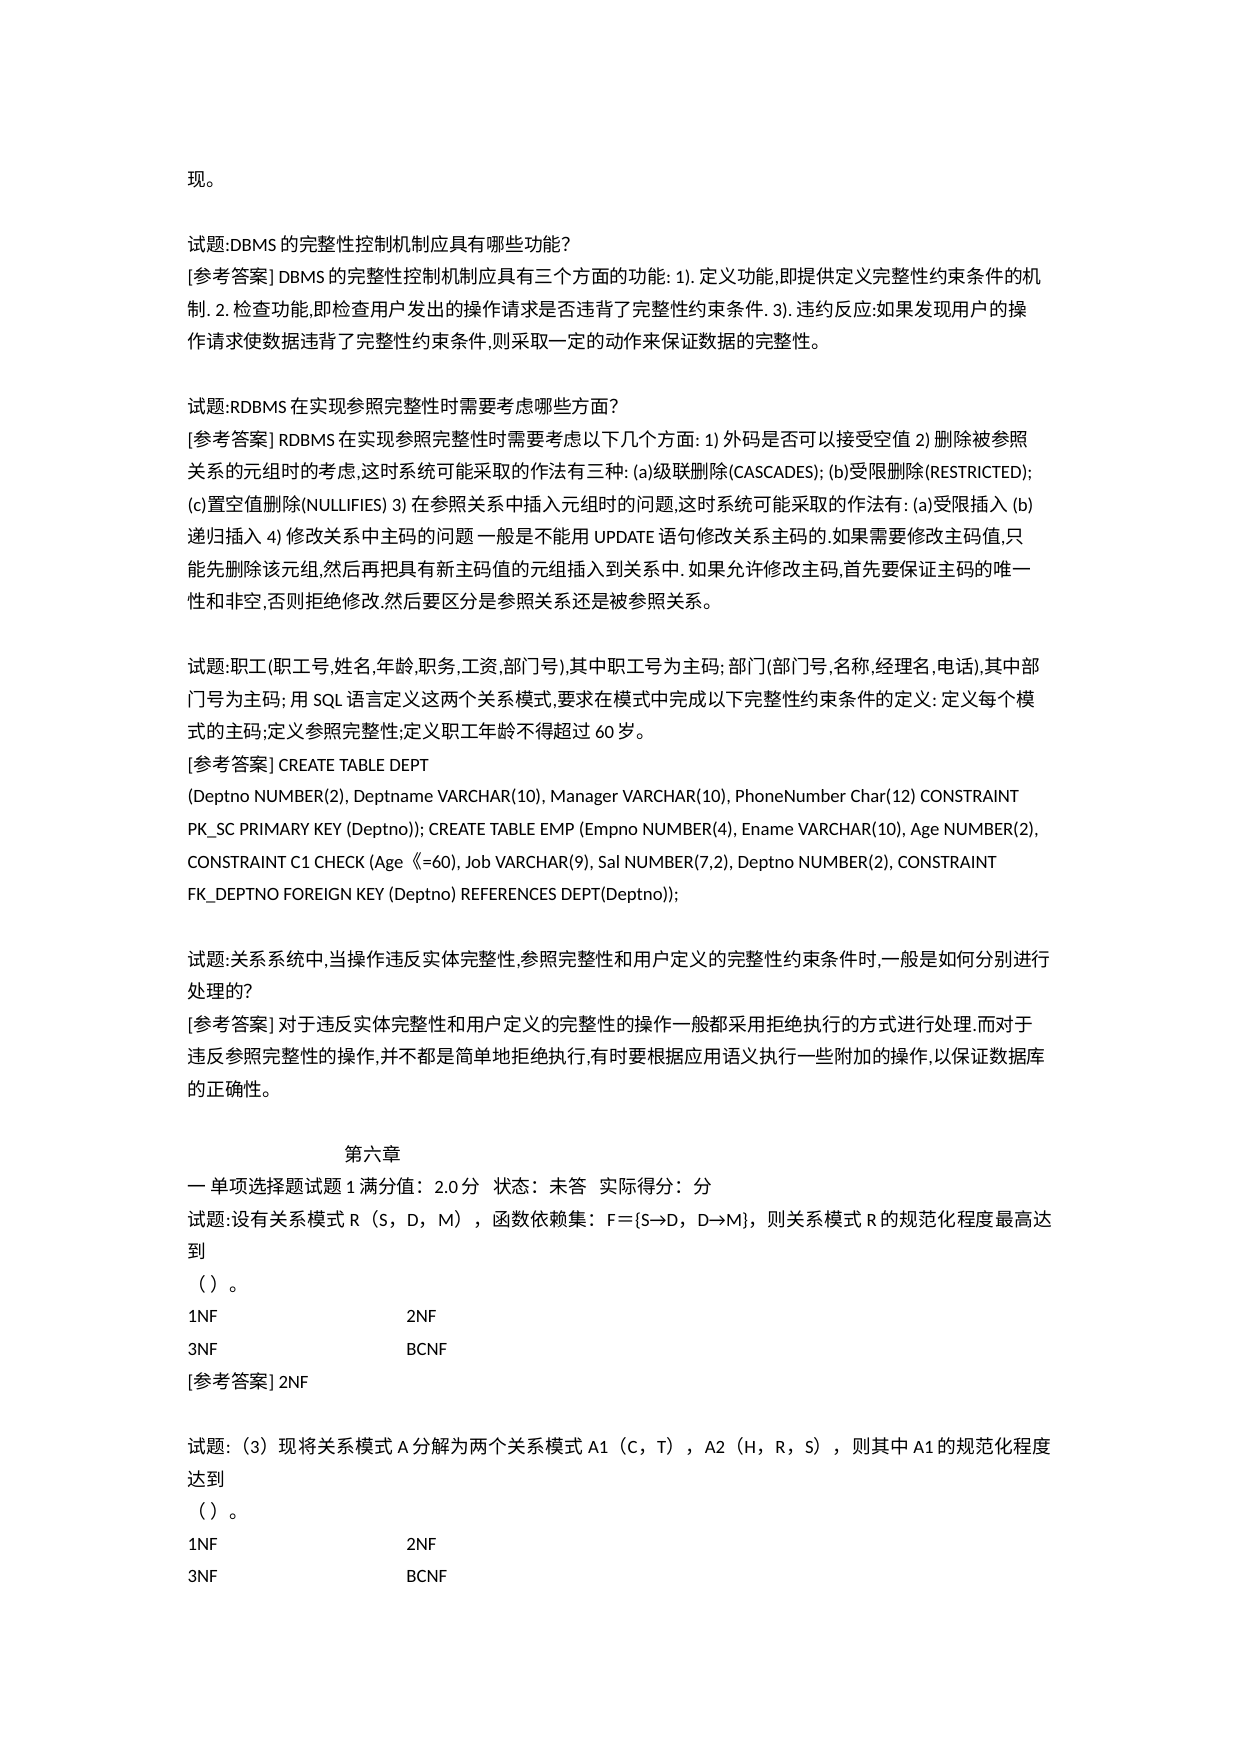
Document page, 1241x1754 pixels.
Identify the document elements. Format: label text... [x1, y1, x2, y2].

text 作请求使数据违背了完整性约束条件,则采取一定的动作来保证数据的完整性。 [187, 324, 1053, 357]
text 1NF 2NF [187, 1527, 1053, 1559]
text 递归插入 4) 修改关系中主码的问题 一般是不能用UPDATE语句修改关系主码的.如果需要修改主码值,只 [187, 519, 1053, 552]
text 式的主码;定义参照完整性;定义职工年龄不得超过60岁。 [187, 714, 1053, 747]
text 的正确性。 [187, 1072, 1053, 1104]
text 门号为主码; 用SQL语言定义这两个关系模式,要求在模式中完成以下完整性约束条件的定义: 定义每个模 [187, 682, 1053, 714]
text 第六章 [187, 1137, 1053, 1169]
text (c)置空值删除(NULLIFIES) 3) 在参照关系中插入元组时的问题,这时系统可能采取的作法有: (a)受限插入 (b) [187, 487, 1053, 519]
text 违反参照完整性的操作,并不都是简单地拒绝执行,有时要根据应用语义执行一些附加的操作,以保证数据库 [187, 1039, 1053, 1072]
text 试题:关系系统中,当操作违反实体完整性,参照完整性和用户定义的完整性约束条件时,一般是如何分别进行 [187, 942, 1053, 974]
text [参考答案] RDBMS在实现参照完整性时需要考虑以下几个方面: 1) 外码是否可以接受空值 2) 删除被参照 [187, 422, 1053, 454]
text FK_DEPTNO FOREIGN KEY (Deptno) REFERENCES DEPT(Deptno)); [187, 877, 1053, 909]
text (Deptno NUMBER(2), Deptname VARCHAR(10), Manager VARCHAR(10), PhoneNumber Char(12) CONSTRAINT [187, 779, 1053, 812]
text 试题:设有关系模式R（S，D，M），函数依赖集：F＝{S→D，D→M}，则关系模式R的规范化程度最高达到 [187, 1202, 1053, 1267]
text 试题:RDBMS在实现参照完整性时需要考虑哪些方面？ [187, 389, 1053, 422]
text （ ）。 [187, 1494, 1053, 1527]
text 处理的？ [187, 974, 1053, 1007]
text 制. 2. 检查功能,即检查用户发出的操作请求是否违背了完整性约束条件. 3). 违约反应:如果发现用户的操 [187, 292, 1053, 324]
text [187, 162, 1053, 194]
text PK_SC PRIMARY KEY (Deptno)); CREATE TABLE EMP (Empno NUMBER(4), Ename VARCHAR(10), Age NUMBER(2), [187, 812, 1053, 844]
text 1NF 2NF [187, 1299, 1053, 1332]
text 性和非空,否则拒绝修改.然后要区分是参照关系还是被参照关系。 [187, 584, 1053, 617]
text 试题:（3）现将关系模式A分解为两个关系模式A1（C，T），A2（H，R，S），则其中A1的规范化程度达到 [187, 1429, 1053, 1494]
text 关系的元组时的考虑,这时系统可能采取的作法有三种: (a)级联删除(CASCADES); (b)受限删除(RESTRICTED); [187, 454, 1053, 487]
text 一 单项选择题试题1 满分值：2.0分 状态：未答 实际得分：分 [187, 1169, 1053, 1202]
text [参考答案] 对于违反实体完整性和用户定义的完整性的操作一般都采用拒绝执行的方式进行处理.而对于 [187, 1007, 1053, 1039]
text 能先删除该元组,然后再把具有新主码值的元组插入到关系中. 如果允许修改主码,首先要保证主码的唯一 [187, 552, 1053, 584]
text 试题:职工(职工号,姓名,年龄,职务,工资,部门号),其中职工号为主码; 部门(部门号,名称,经理名,电话),其中部 [187, 649, 1053, 682]
text CONSTRAINT C1 CHECK (Age《=60), Job VARCHAR(9), Sal NUMBER(7,2), Deptno NUMBER(2), CONSTRAINT [187, 844, 1053, 877]
text [参考答案] DBMS的完整性控制机制应具有三个方面的功能: 1). 定义功能,即提供定义完整性约束条件的机 [187, 259, 1053, 292]
text 试题:DBMS的完整性控制机制应具有哪些功能？ [187, 227, 1053, 259]
text [参考答案] CREATE TABLE DEPT [187, 747, 1053, 779]
text 3NF BCNF [187, 1559, 1053, 1592]
text [参考答案] 2NF [187, 1364, 1053, 1397]
text （ ）。 [187, 1267, 1053, 1299]
text 3NF BCNF [187, 1332, 1053, 1364]
